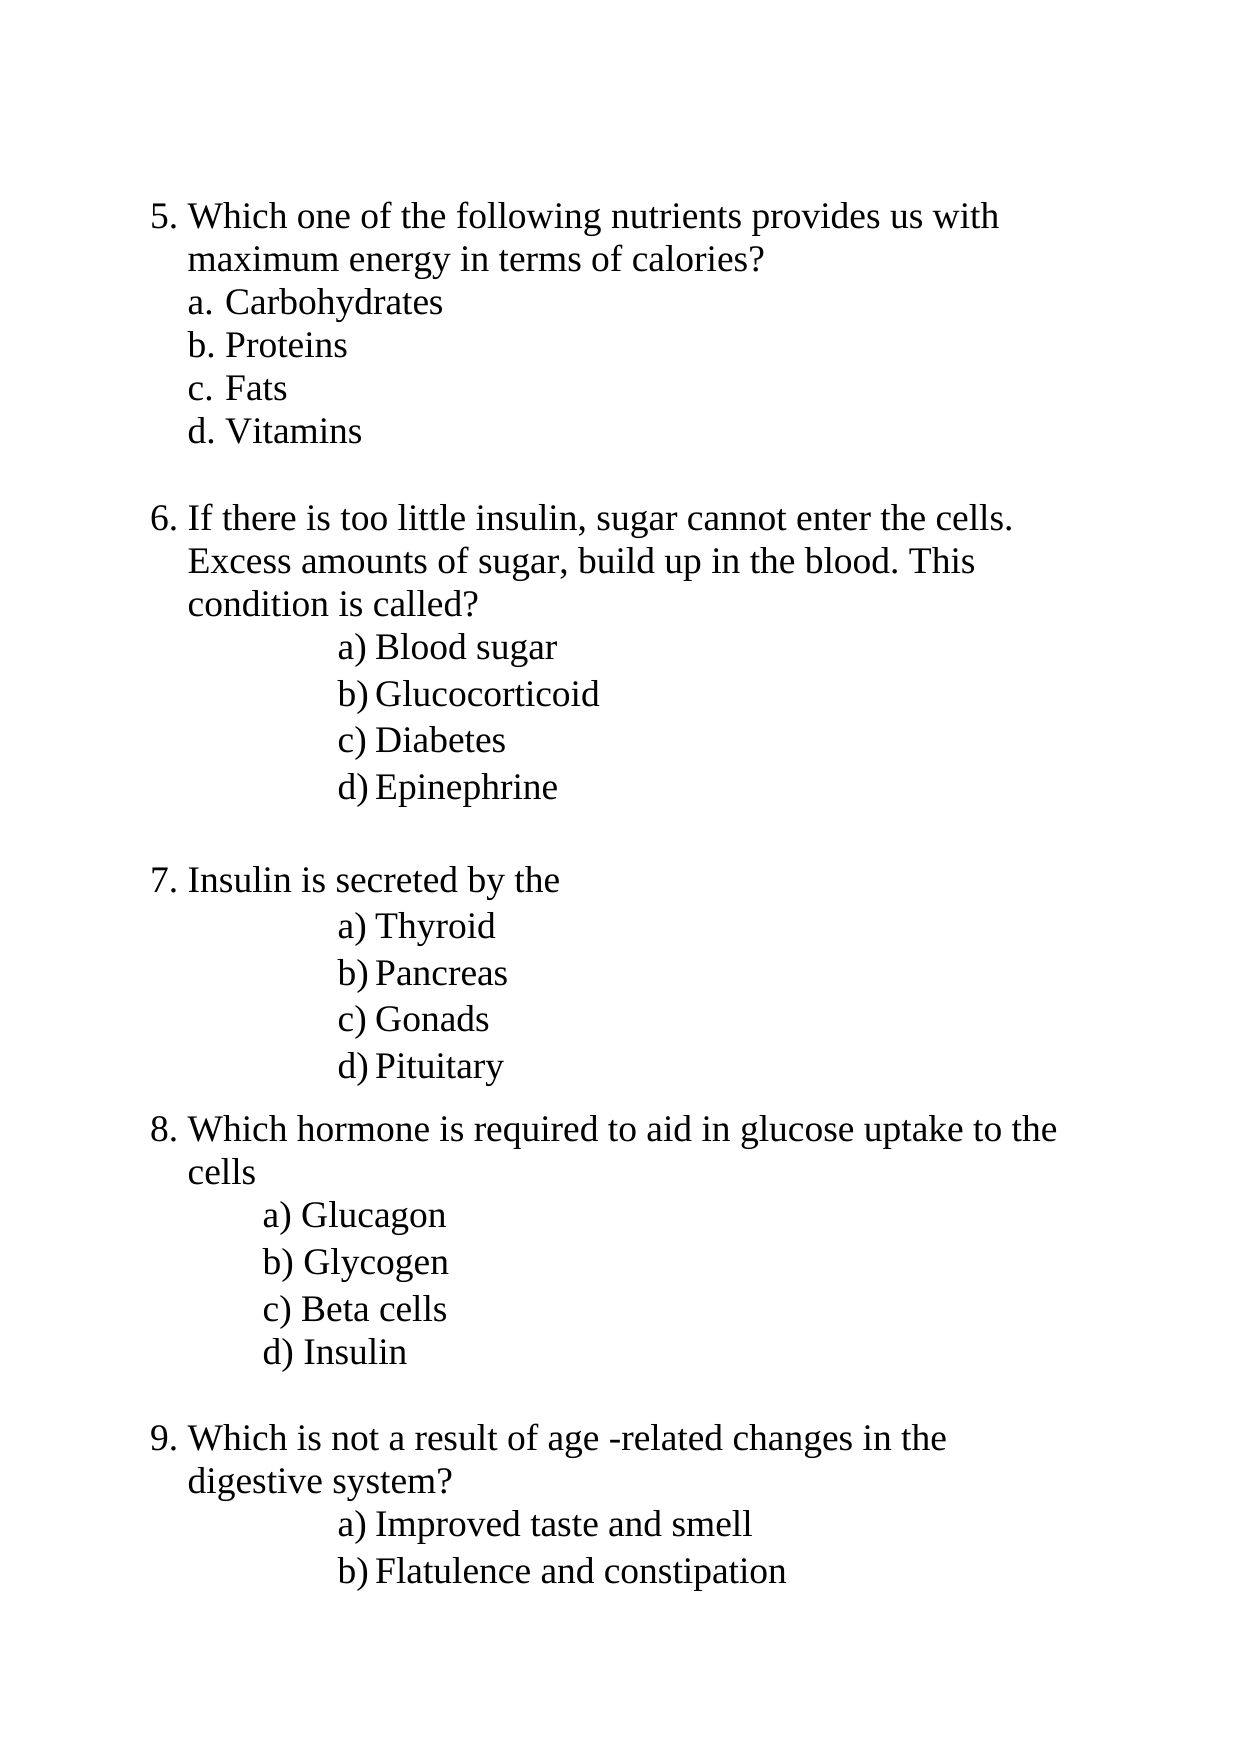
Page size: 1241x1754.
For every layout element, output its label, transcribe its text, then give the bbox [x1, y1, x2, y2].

text b) Glycogen [150, 1239, 1090, 1283]
list Flatulence and constipation [337, 1548, 1090, 1591]
list Which hormone is required to aid in glucose uptake to the cells [150, 1107, 1090, 1193]
list Diabetes [337, 717, 1090, 761]
list Improved taste and smell [337, 1502, 1090, 1545]
list Which is not a result of age -related changes in the digestive system? [150, 1415, 1090, 1502]
list Fats [187, 366, 1090, 409]
list Epinephrine [337, 764, 1090, 807]
list Blood sugar [337, 624, 1090, 667]
list Glucocorticoid [337, 671, 1090, 714]
list Vitamins [187, 409, 1090, 452]
list Which one of the following nutrients provides us with maximum energy in terms of calories? [150, 193, 1090, 279]
list c) Beta cells [187, 1286, 1090, 1329]
list Carbohydrates [187, 279, 1090, 322]
list Proteins [187, 322, 1090, 366]
list Gonads [337, 997, 1090, 1040]
list d) Insulin [187, 1329, 1090, 1372]
list Thyroid [337, 904, 1090, 947]
text a) Glucagon [150, 1193, 1090, 1236]
list Pancreas [337, 950, 1090, 993]
list Insulin is secreted by the [150, 857, 1090, 900]
list Pituitary [337, 1043, 1090, 1087]
list If there is too little insulin, sugar cannot enter the cells. Excess amounts of sugar, build up in the blood. This condition is called? [150, 495, 1090, 624]
